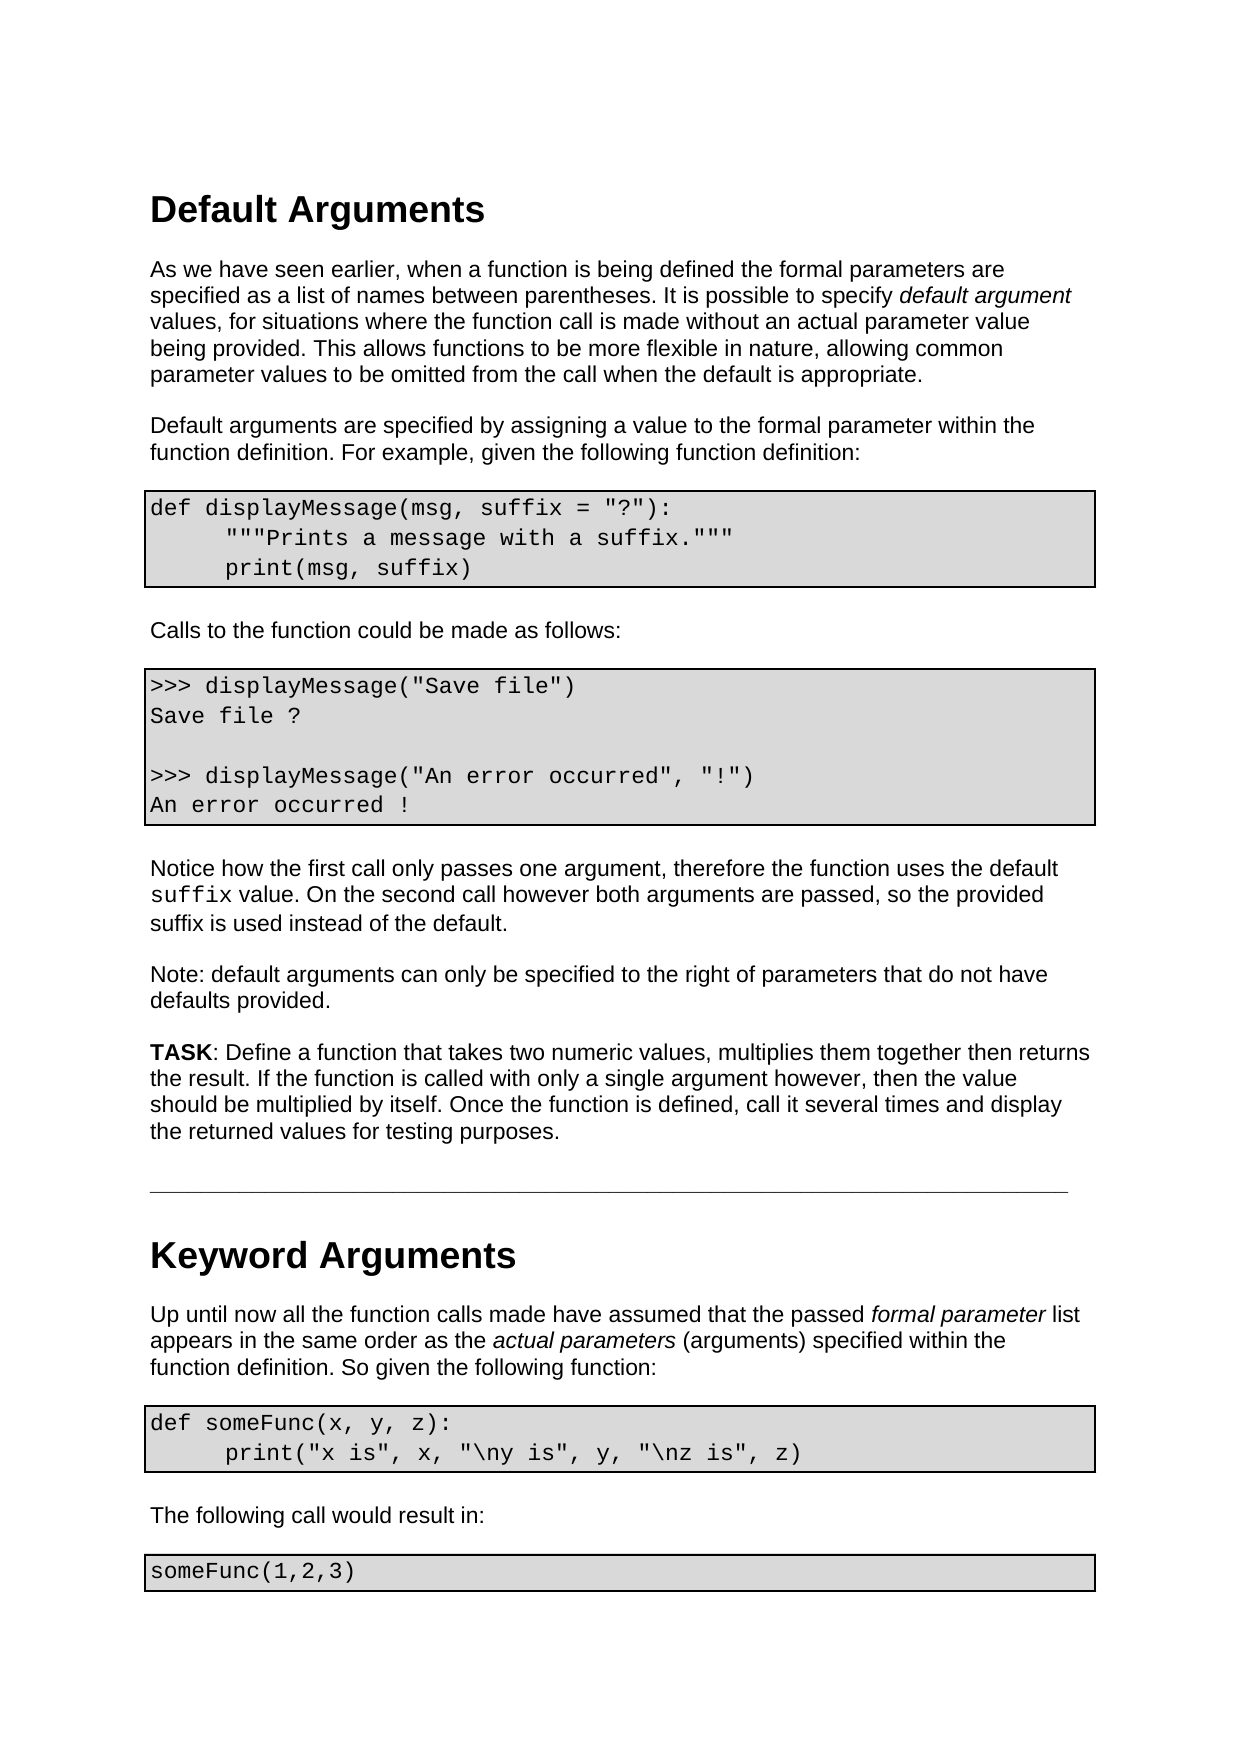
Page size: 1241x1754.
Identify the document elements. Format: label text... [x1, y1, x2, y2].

text """Prints a message with a suffix.""" [146, 520, 1094, 550]
text print("x is", x, "\ny is", y, "\nz is", z) [146, 1435, 1094, 1471]
text someFunc(1,2,3) [146, 1556, 1094, 1590]
text >>> displayMessage("An error occurred", "!") [146, 758, 1094, 787]
text Note: default arguments can only be specified to the right of parameters that do not have defaults provided. [150, 961, 1090, 1013]
text As we have seen earlier, when a function is being defined the formal parameters are specified as a list of names between parentheses. It is possible to specify default argument values, for situations where the function call is made without an actual parameter value being provided. This allows functions to be more flexible in nature, allowing common parameter values to be omitted from the call when the default is appropriate. [150, 256, 1090, 387]
text >>> displayMessage("Save file") [146, 670, 1094, 698]
subtitle Keyword Arguments [150, 1233, 1090, 1276]
text def someFunc(x, y, z): [146, 1407, 1094, 1435]
text Up until now all the function calls made have assumed that the passed formal parameter list appears in the same order as the actual parameters (arguments) specified within the function definition. So given the following function: [150, 1301, 1090, 1380]
text Default arguments are specified by assigning a value to the formal parameter within the function definition. For example, given the following function definition: [150, 412, 1090, 465]
text Save file ? [146, 698, 1094, 728]
text ________________________________________________________________________ [150, 1169, 1090, 1195]
text def displayMessage(msg, suffix = "?"): [146, 492, 1094, 520]
subtitle Default Arguments [150, 187, 1090, 231]
text Calls to the function could be made as follows: [150, 617, 1090, 643]
text TASK: Define a function that takes two numeric values, multiplies them together then returns the result. If the function is called with only a single argument however, then the value should be multiplied by itself. Once the function is defined, call it several times and display the returned values for testing purposes. [150, 1038, 1090, 1144]
text print(msg, suffix) [146, 550, 1094, 586]
text An error occurred ! [146, 787, 1094, 824]
text Notice how the first call only passes one argument, therefore the function uses the default suffix value. On the second call however both arguments are passed, so the provided suffix is used instead of the default. [150, 855, 1090, 936]
text The following call would result in: [150, 1502, 1090, 1528]
